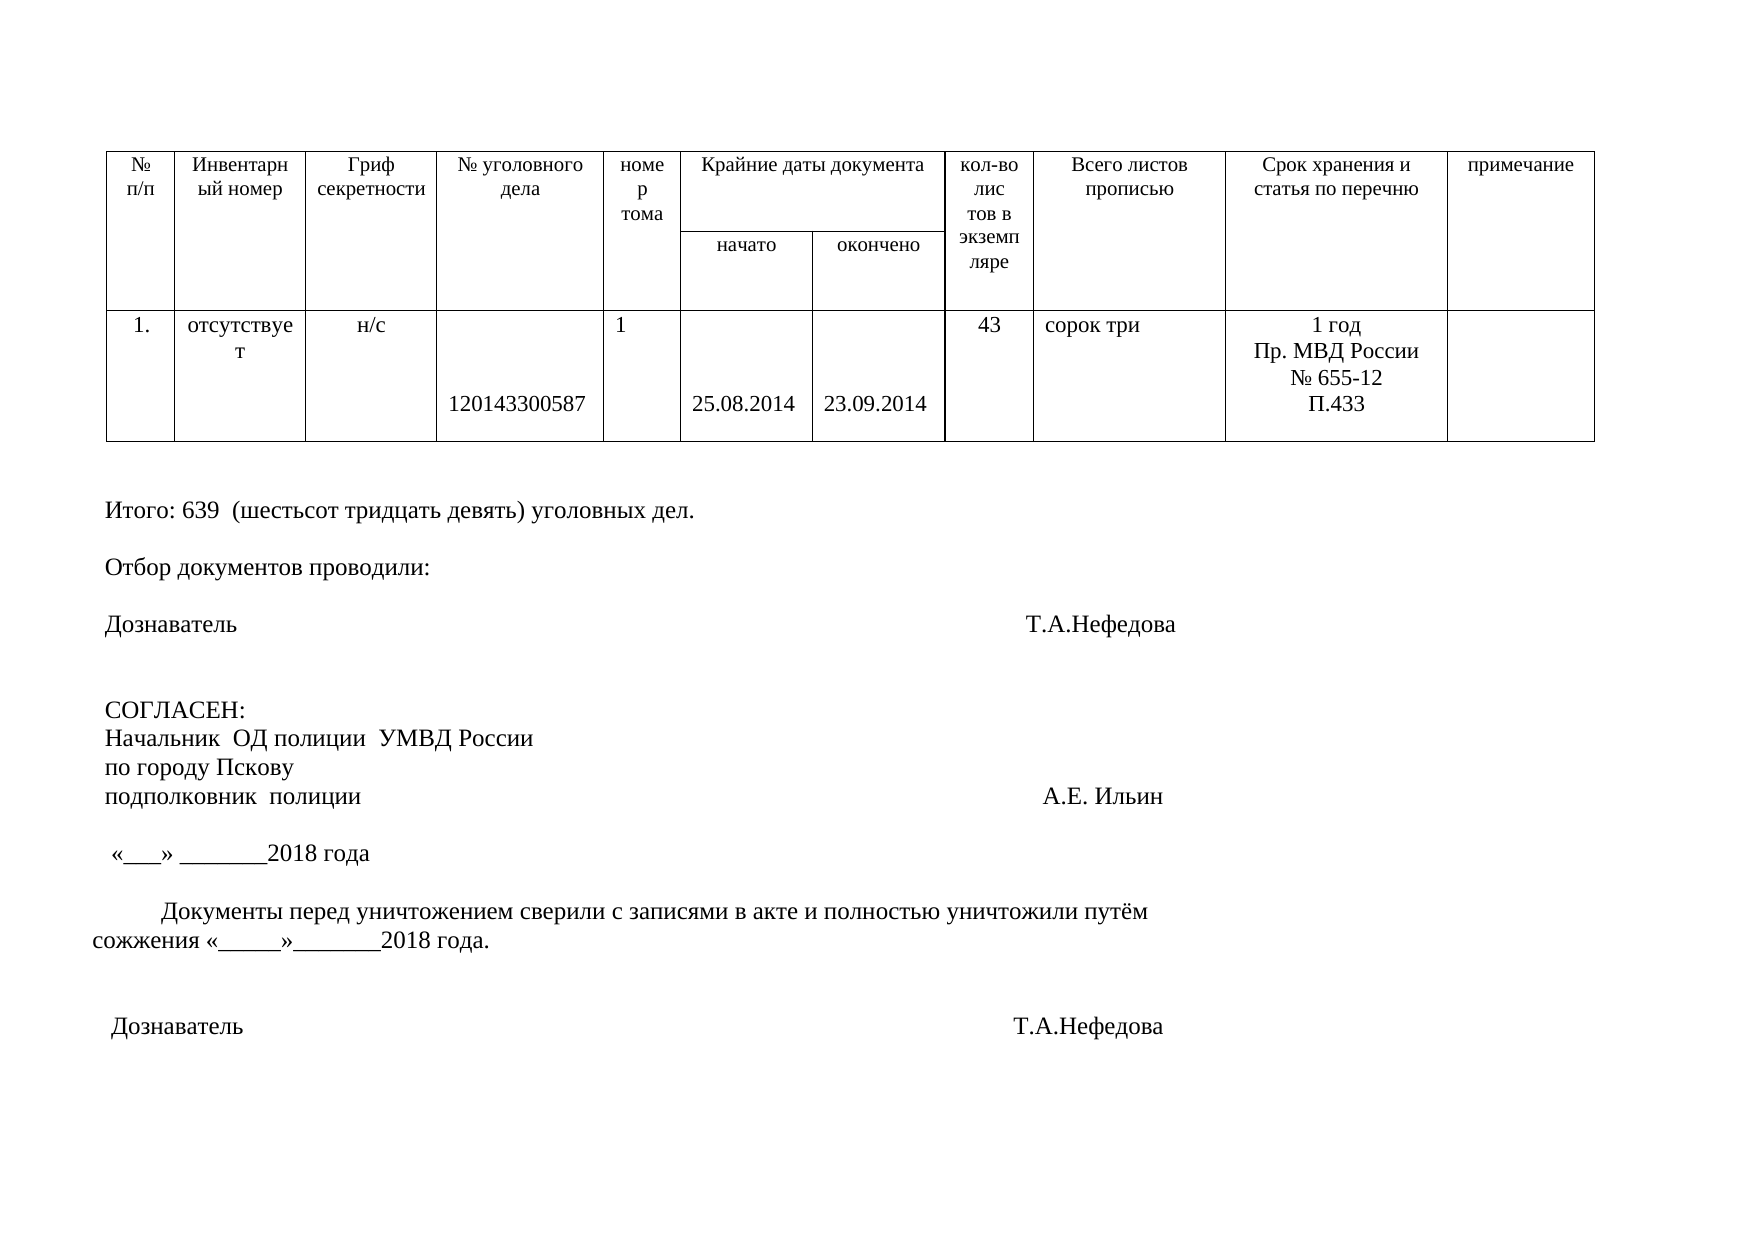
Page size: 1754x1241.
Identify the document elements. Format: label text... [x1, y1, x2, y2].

table_header Крайние даты документа [681, 152, 944, 231]
table_cell окончено [813, 232, 944, 310]
table_header № уголовного дела [437, 152, 603, 310]
text по городу Пскову [29, 752, 1636, 781]
table_header примечание [1448, 152, 1594, 310]
text «___» _______2018 года [29, 838, 1636, 867]
table_header Инвентарный номер [175, 152, 305, 310]
table_cell [1448, 311, 1594, 441]
text Дознаватель Т.А.Нефедова [29, 609, 1636, 638]
table_header Всего листов прописью [1034, 152, 1225, 310]
table_header Срок хранения и статья по перечню [1226, 152, 1447, 310]
text Начальник ОД полиции УМВД России [29, 723, 1636, 752]
table_cell 25.08.2014 [681, 311, 812, 441]
table_cell сорок три [1034, 311, 1225, 441]
table_cell 23.09.2014 [813, 311, 944, 441]
table_cell отсутствует [175, 311, 305, 441]
table_cell 1 [604, 311, 680, 441]
text Итого: 639 (шестьсот тридцать девять) уголовных дел. [29, 495, 1636, 524]
text Документы перед уничтожением сверили с записями в акте и полностью уничтожили путём [29, 896, 1636, 925]
table_cell н/с [306, 311, 436, 441]
table_cell начато [681, 232, 812, 310]
table_cell [107, 311, 174, 441]
table_header Гриф секретности [306, 152, 436, 310]
table_cell 120143300587 [437, 311, 603, 441]
text Отбор документов проводили: [29, 552, 1636, 581]
table_header кол-во лис тов в экземпляре [946, 152, 1033, 310]
text сожжения «_____»_______2018 года. [29, 925, 1636, 953]
table_cell 1 год Пр. МВД России № 655-12 П.433 [1226, 311, 1447, 441]
table_header № п/п [107, 152, 174, 310]
table_cell 43 [946, 311, 1033, 441]
text Дознаватель Т.А.Нефедова [29, 1011, 1636, 1040]
table_header номер тома [604, 152, 680, 310]
text подполковник полиции А.Е. Ильин [29, 781, 1636, 810]
text СОГЛАСЕН: [29, 695, 1636, 723]
